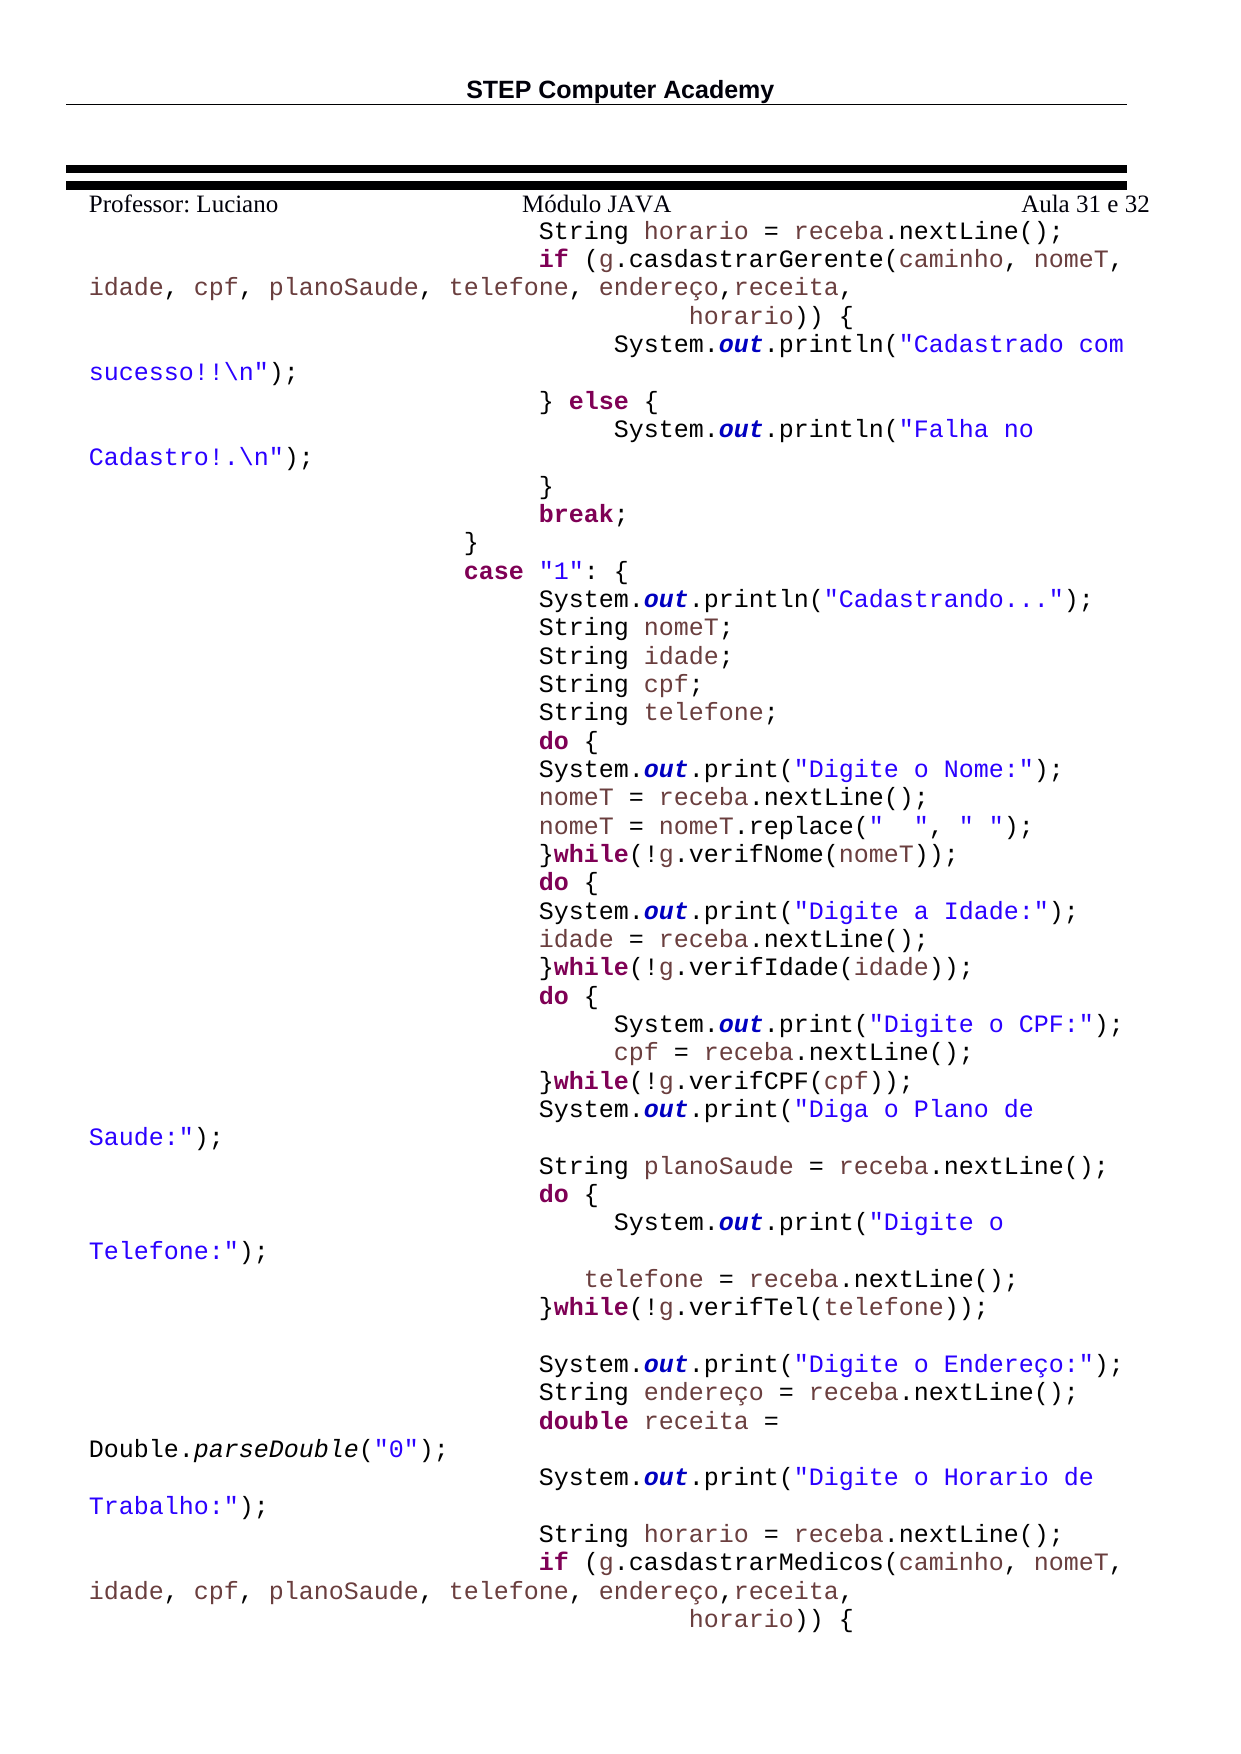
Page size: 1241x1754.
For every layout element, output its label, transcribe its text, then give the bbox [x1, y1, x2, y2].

text System.out.println("Falha no Cadastro!.\n"); [89, 417, 1152, 473]
text break; [89, 502, 1152, 530]
text System.out.print("Digite a Idade:"); [89, 898, 1152, 927]
text nomeT = receba.nextLine(); [89, 785, 1152, 813]
text String idade; [89, 643, 1152, 672]
text }while(!g.verifTel(telefone)); [89, 1295, 1152, 1352]
text }while(!g.verifNome(nomeT)); [89, 842, 1152, 870]
text System.out.print("Digite o CPF:"); [89, 1012, 1152, 1040]
text System.out.print("Diga o Plano de Saude:"); [89, 1097, 1152, 1153]
text case "1": { [89, 558, 1152, 587]
text String telefone; [89, 700, 1152, 728]
text String horario = receba.nextLine(); [89, 218, 1152, 247]
text do { [89, 1182, 1152, 1210]
text }while(!g.verifCPF(cpf)); [89, 1068, 1152, 1097]
text double receita = Double.parseDouble("0"); [89, 1408, 1152, 1465]
text idade = receba.nextLine(); [89, 927, 1152, 955]
text } [89, 473, 1152, 502]
text System.out.print("Digite o Telefone:"); [89, 1210, 1152, 1267]
text horario)) { [89, 1607, 1152, 1635]
text String nomeT; [89, 615, 1152, 643]
text do { [89, 983, 1152, 1012]
text do { [89, 728, 1152, 757]
text System.out.print("Digite o Horario de Trabalho:"); [89, 1465, 1152, 1522]
text String horario = receba.nextLine(); [89, 1522, 1152, 1550]
text System.out.print("Digite o Nome:"); [89, 757, 1152, 785]
text }while(!g.verifIdade(idade)); [89, 955, 1152, 983]
text if (g.casdastrarGerente(caminho, nomeT, idade, cpf, planoSaude, telefone, endereço,receita, [89, 247, 1152, 303]
text horario)) { [89, 303, 1152, 332]
text System.out.print("Digite o Endereço:"); [89, 1352, 1152, 1380]
text if (g.casdastrarMedicos(caminho, nomeT, idade, cpf, planoSaude, telefone, endereço,receita, [89, 1550, 1152, 1607]
text cpf = receba.nextLine(); [89, 1040, 1152, 1068]
text } [89, 530, 1152, 558]
text String cpf; [89, 672, 1152, 700]
text System.out.println("Cadastrando..."); [89, 587, 1152, 615]
text } else { [89, 388, 1152, 417]
text String endereço = receba.nextLine(); [89, 1380, 1152, 1408]
text telefone = receba.nextLine(); [89, 1267, 1152, 1295]
text System.out.println("Cadastrado com sucesso!!\n"); [89, 332, 1152, 388]
text String planoSaude = receba.nextLine(); [89, 1153, 1152, 1182]
text do { [89, 870, 1152, 898]
text nomeT = nomeT.replace(" ", " "); [89, 813, 1152, 842]
